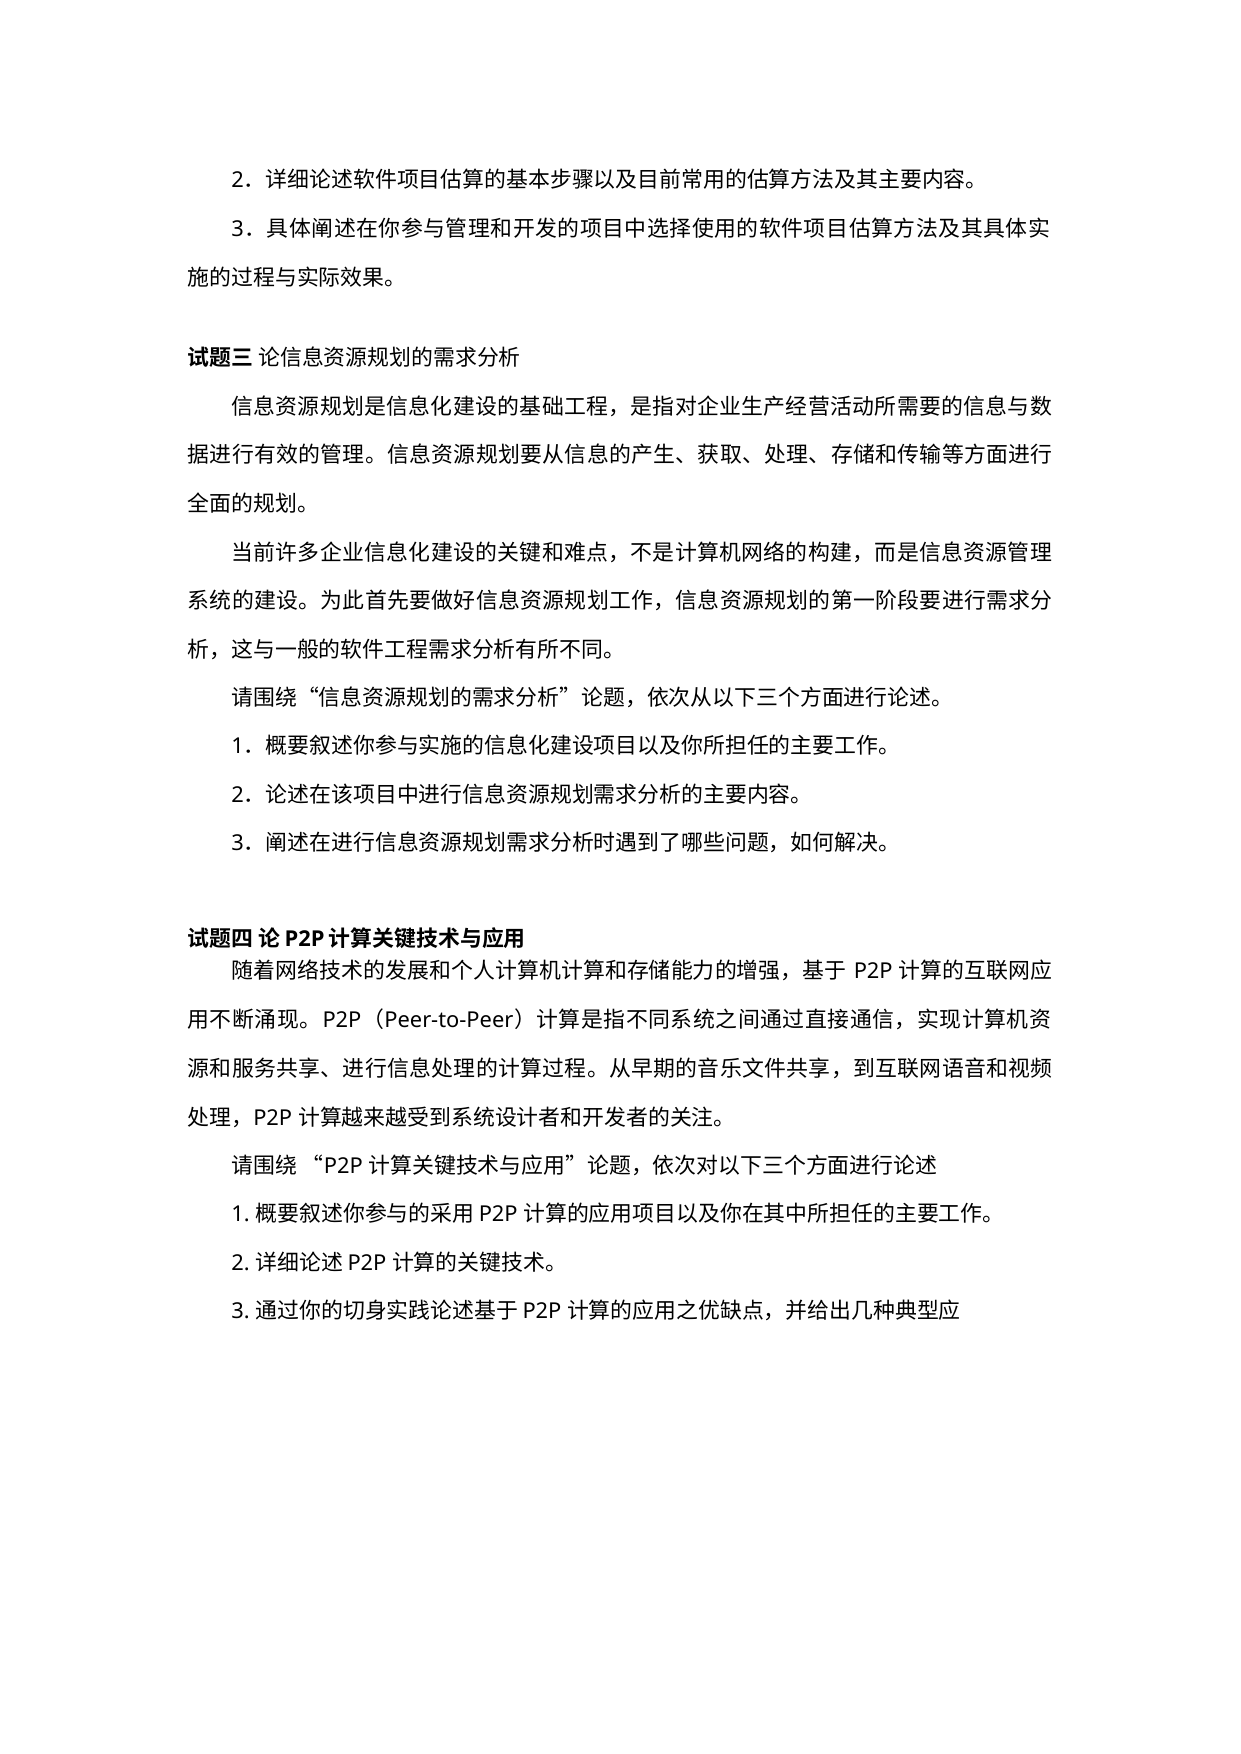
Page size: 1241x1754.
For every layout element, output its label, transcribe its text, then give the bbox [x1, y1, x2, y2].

text 3．阐述在进行信息资源规划需求分析时遇到了哪些问题，如何解决。 [187, 825, 1053, 857]
text 当前许多企业信息化建设的关键和难点，不是计算机网络的构建，而是信息资源管理系统的建设。为此首先要做好信息资源规划工作，信息资源规划的第一阶段要进行需求分析，这与一般的软件工程需求分析有所不同。 [187, 534, 1053, 664]
text 请围绕 “P2P 计算关键技术与应用”论题，依次对以下三个方面进行论述 [187, 1148, 1053, 1180]
text 2. 详细论述P2P 计算的关键技术。 [187, 1244, 1053, 1277]
text 信息资源规划是信息化建设的基础工程，是指对企业生产经营活动所需要的信息与数据进行有效的管理。信息资源规划要从信息的产生、获取、处理、存储和传输等方面进行全面的规划。 [187, 388, 1053, 518]
text 随着网络技术的发展和个人计算机计算和存储能力的增强，基于P2P 计算的互联网应用不断涌现。P2P（Peer-to-Peer）计算是指不同系统之间通过直接通信，实现计算机资源和服务共享、进行信息处理的计算过程。从早期的音乐文件共享，到互联网语音和视频处理，P2P 计算越来越受到系统设计者和开发者的关注。 [187, 953, 1053, 1132]
text 试题四 论P2P计算关键技术与应用 [187, 921, 1053, 953]
text 请围绕“信息资源规划的需求分析”论题，依次从以下三个方面进行论述。 [187, 680, 1053, 712]
text 1．概要叙述你参与实施的信息化建设项目以及你所担任的主要工作。 [187, 728, 1053, 761]
text 试题三 论信息资源规划的需求分析 [187, 340, 1053, 372]
text 3．具体阐述在你参与管理和开发的项目中选择使用的软件项目估算方法及其具体实施的过程与实际效果。 [187, 210, 1053, 292]
text 1. 概要叙述你参与的采用P2P 计算的应用项目以及你在其中所担任的主要工作。 [187, 1196, 1053, 1228]
text 3. 通过你的切身实践论述基于P2P 计算的应用之优缺点，并给出几种典型应 [187, 1293, 1053, 1325]
text 2．论述在该项目中进行信息资源规划需求分析的主要内容。 [187, 777, 1053, 809]
text 2．详细论述软件项目估算的基本步骤以及目前常用的估算方法及其主要内容。 [187, 162, 1053, 194]
